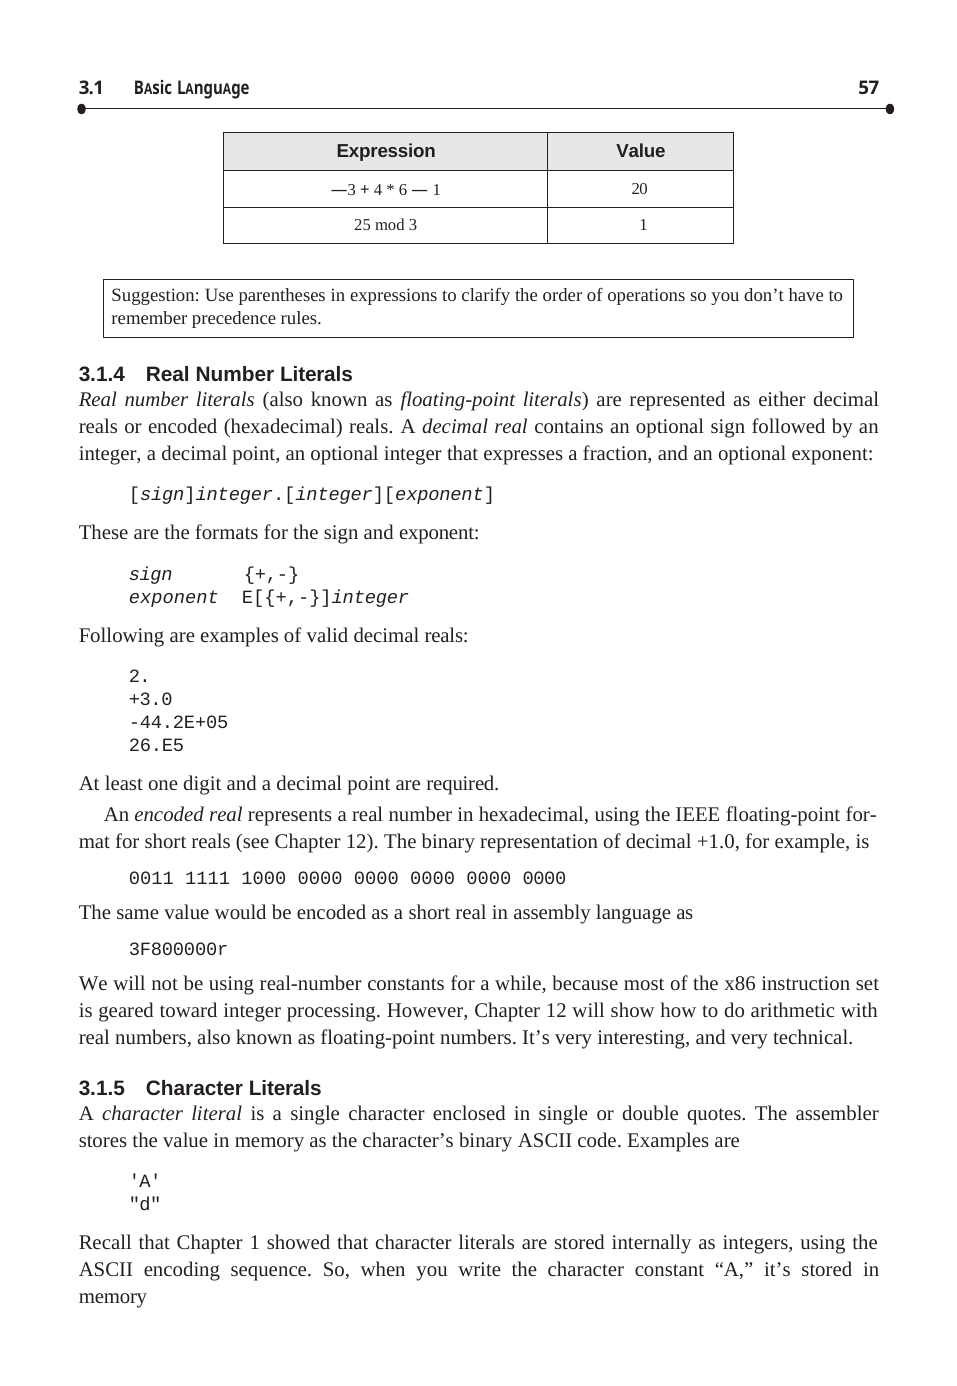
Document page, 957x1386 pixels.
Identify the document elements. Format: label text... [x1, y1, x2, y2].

text exponent E[{+,-}]integer [128, 587, 883, 609]
text "d" [128, 1195, 883, 1216]
table_cell 1 [548, 208, 733, 243]
table_header Expression [224, 133, 547, 170]
subtitle Character Literals [78, 1075, 883, 1099]
table_cell 25 mod 3 [224, 208, 547, 243]
text [sign]integer.[integer][exponent] [128, 485, 883, 506]
text An encoded real represents a real number in hexadecimal, using the IEEE floating-point for- mat for short reals (see Chapter 12). The binary representation of decimal +1.0, for example, is [78, 802, 883, 853]
text Following are examples of valid decimal reals: [78, 622, 883, 647]
text These are the formats for the sign and exponent: [78, 520, 883, 544]
text Recall that Chapter 1 showed that character literals are stored internally as integers, using the ASCII encoding sequence. So, when you write the character constant “A,” it’s stored in memory [78, 1230, 880, 1308]
text 3F800000r [128, 940, 883, 961]
text 2. [128, 667, 883, 688]
text Real number literals (also known as floating-point literals) are represented as either decimal reals or encoded (hexadecimal) reals. A decimal real contains an optional sign followed by an integer, a decimal point, an optional integer that expresses a fraction, and an optional exponent: [78, 387, 880, 465]
text +3.0 [128, 690, 883, 711]
text The same value would be encoded as a short real in assembly language as [78, 900, 883, 924]
text We will not be using real-number constants for a while, because most of the x86 instruction set is geared toward integer processing. However, Chapter 12 will show how to do arithmetic with real numbers, also known as floating-point numbers. It’s very interesting, and very technical. [78, 971, 880, 1049]
text 'A' [128, 1172, 883, 1193]
text sign {+,-} [128, 564, 883, 586]
subtitle Real Number Literals [78, 300, 883, 386]
text 0011 1111 1000 0000 0000 0000 0000 0000 [128, 869, 883, 890]
table_cell 20 [548, 171, 733, 207]
text -44.2E+05 26.E5 [128, 713, 281, 757]
table_cell —3 + 4 * 6 — 1 [224, 171, 547, 207]
table_header Value [548, 133, 733, 170]
text At least one digit and a decimal point are required. [78, 771, 883, 794]
text A character literal is a single character enclosed in single or double quotes. The assembler stores the value in memory as the character’s binary ASCII code. Examples are [78, 1101, 880, 1152]
